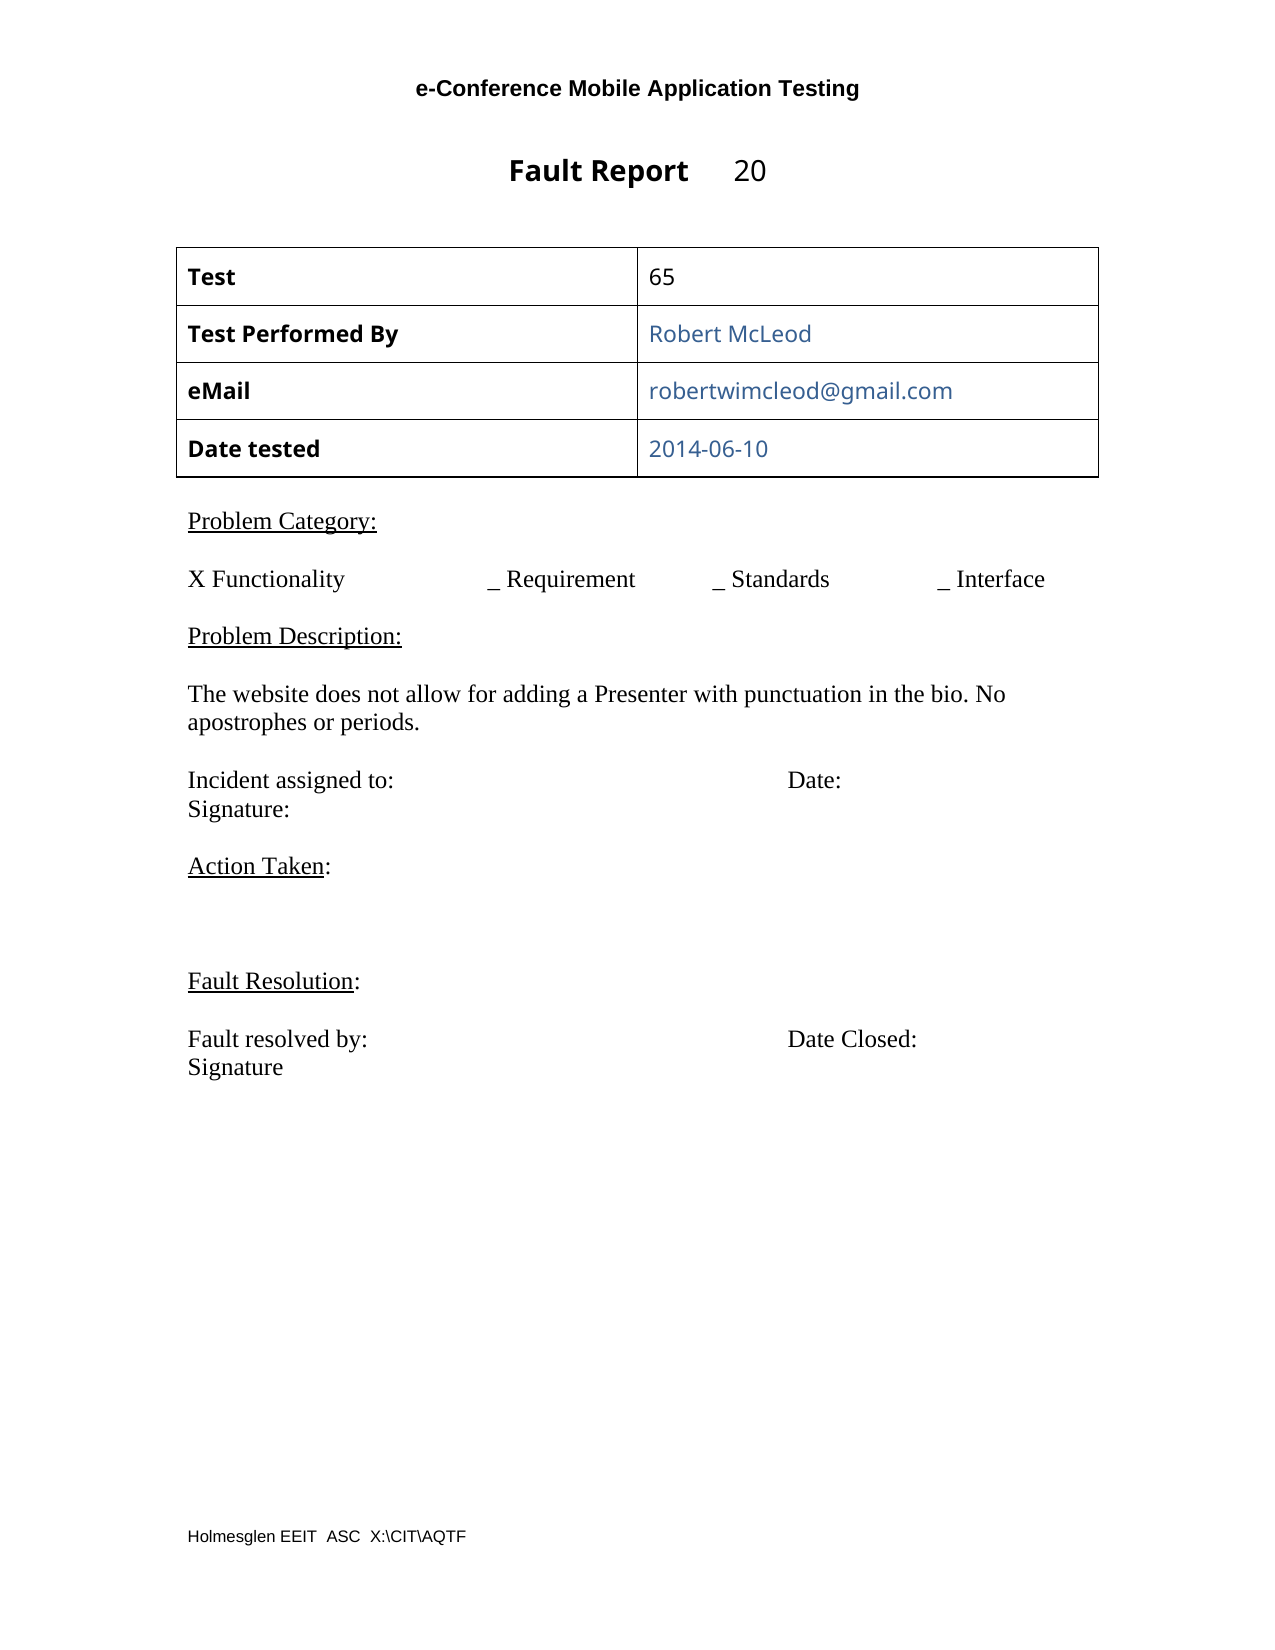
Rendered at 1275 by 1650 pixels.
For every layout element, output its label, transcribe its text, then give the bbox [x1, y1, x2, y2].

text Incident assigned to: Date: [187, 765, 1087, 794]
text Signature [187, 1052, 1087, 1081]
text Problem Description: [187, 621, 1087, 650]
text X Functionality _ Requirement _ Standards _ Interface [187, 564, 1087, 592]
text Problem Category: [187, 506, 1087, 535]
text Fault resolved by: Date Closed: [187, 1024, 1087, 1052]
text Fault Resolution: [187, 966, 1087, 995]
table_cell Test Performed By [177, 306, 637, 362]
text The website does not allow for adding a Presenter with punctuation in the bio. No apostrophes or periods. [187, 679, 1087, 736]
table_header 65 [638, 248, 1098, 304]
text Action Taken: [187, 851, 1087, 880]
text Fault Report 20 [187, 150, 1087, 190]
table_header Test [177, 248, 637, 304]
table_cell 2014-06-10 [638, 420, 1098, 476]
table_cell Date tested [177, 420, 637, 476]
table_cell robertwimcleod@gmail.com [638, 363, 1098, 419]
table_cell eMail [177, 363, 637, 419]
table_cell Robert McLeod [638, 306, 1098, 362]
text Signature: [187, 794, 1087, 822]
